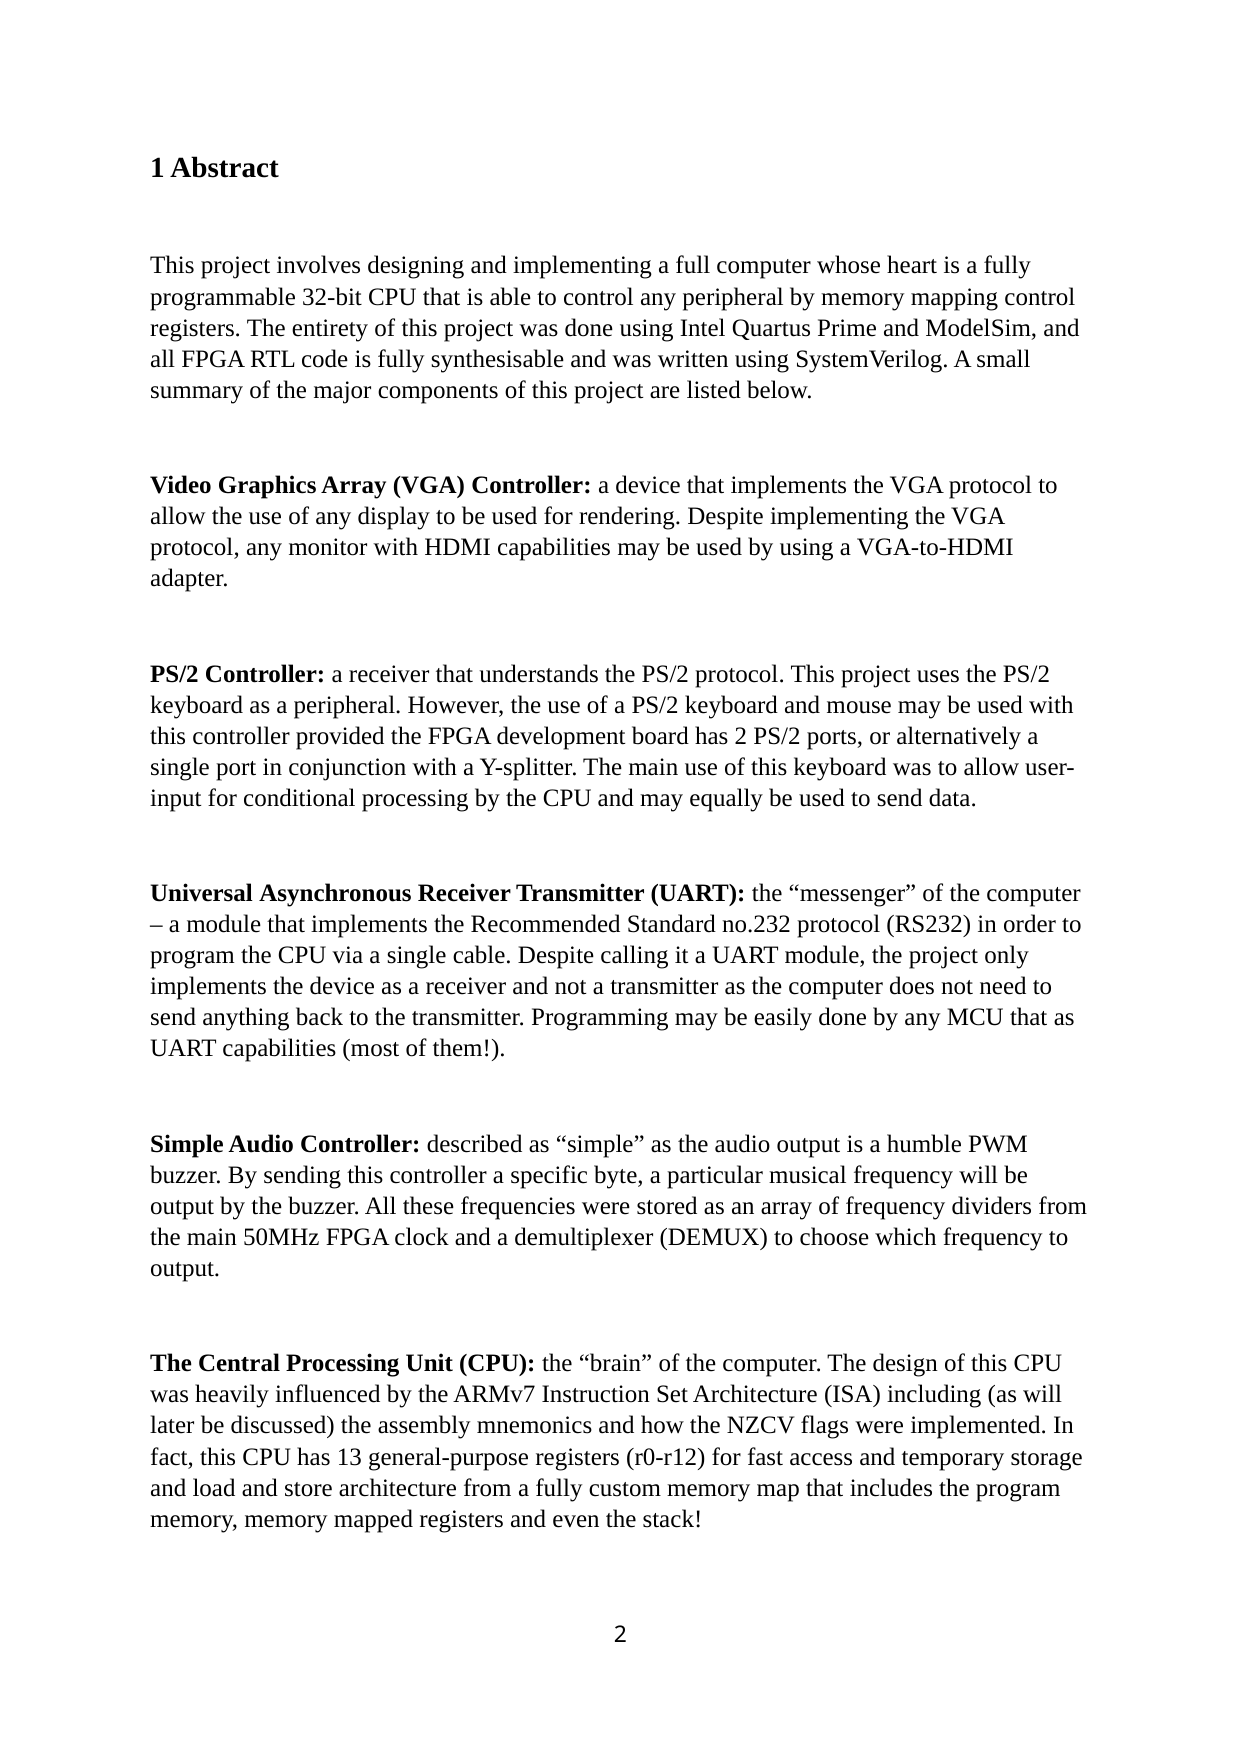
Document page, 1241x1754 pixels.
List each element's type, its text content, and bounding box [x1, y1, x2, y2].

text Simple Audio Controller: described as “simple” as the audio output is a humble PWM buzzer. By sending this controller a specific byte, a particular musical frequency will be output by the buzzer. All these frequencies were stored as an array of frequency dividers from the main 50MHz FPGA clock and a demultiplexer (DEMUX) to choose which frequency to output. [150, 1129, 1090, 1282]
text This project involves designing and implementing a full computer whose heart is a fully programmable 32-bit CPU that is able to control any peripheral by memory mapping control registers. The entirety of this project was done using Intel Quartus Prime and ModelSim, and all FPGA RTL code is fully synthesisable and was written using SystemVerilog. A small summary of the major components of this project are listed below. [150, 251, 1090, 403]
text PS/2 Controller: a receiver that understands the PS/2 protocol. This project uses the PS/2 keyboard as a peripheral. However, the use of a PS/2 keyboard and mouse may be used with this controller provided the FPGA development board has 2 PS/2 ports, or alternatively a single port in conjunction with a Y-splitter. The main use of this keyboard was to allow user-input for conditional processing by the CPU and may equally be used to send data. [150, 659, 1090, 812]
text 1 Abstract [150, 150, 1090, 183]
text Video Graphics Array (VGA) Controller: a device that implements the VGA protocol to allow the use of any display to be used for rendering. Despite implementing the VGA protocol, any monitor with HDMI capabilities may be used by using a VGA-to-HDMI adapter. [150, 470, 1090, 592]
text Universal Asynchronous Receiver Transmitter (UART): the “messenger” of the computer – a module that implements the Recommended Standard no.232 protocol (RS232) in order to program the CPU via a single cable. Despite calling it a UART module, the project only implements the device as a receiver and not a transmitter as the computer does not need to send anything back to the transmitter. Programming may be easily done by any MCU that as UART capabilities (most of them!). [150, 878, 1090, 1062]
text The Central Processing Unit (CPU): the “brain” of the computer. The design of this CPU was heavily influenced by the ARMv7 Instruction Set Architecture (ISA) including (as will later be discussed) the assembly mnemonics and how the NZCV flags were implemented. In fact, this CPU has 13 general-purpose registers (r0-r12) for fast access and temporary storage and load and store architecture from a fully custom memory map that includes the program memory, memory mapped registers and even the stack! [150, 1348, 1090, 1532]
